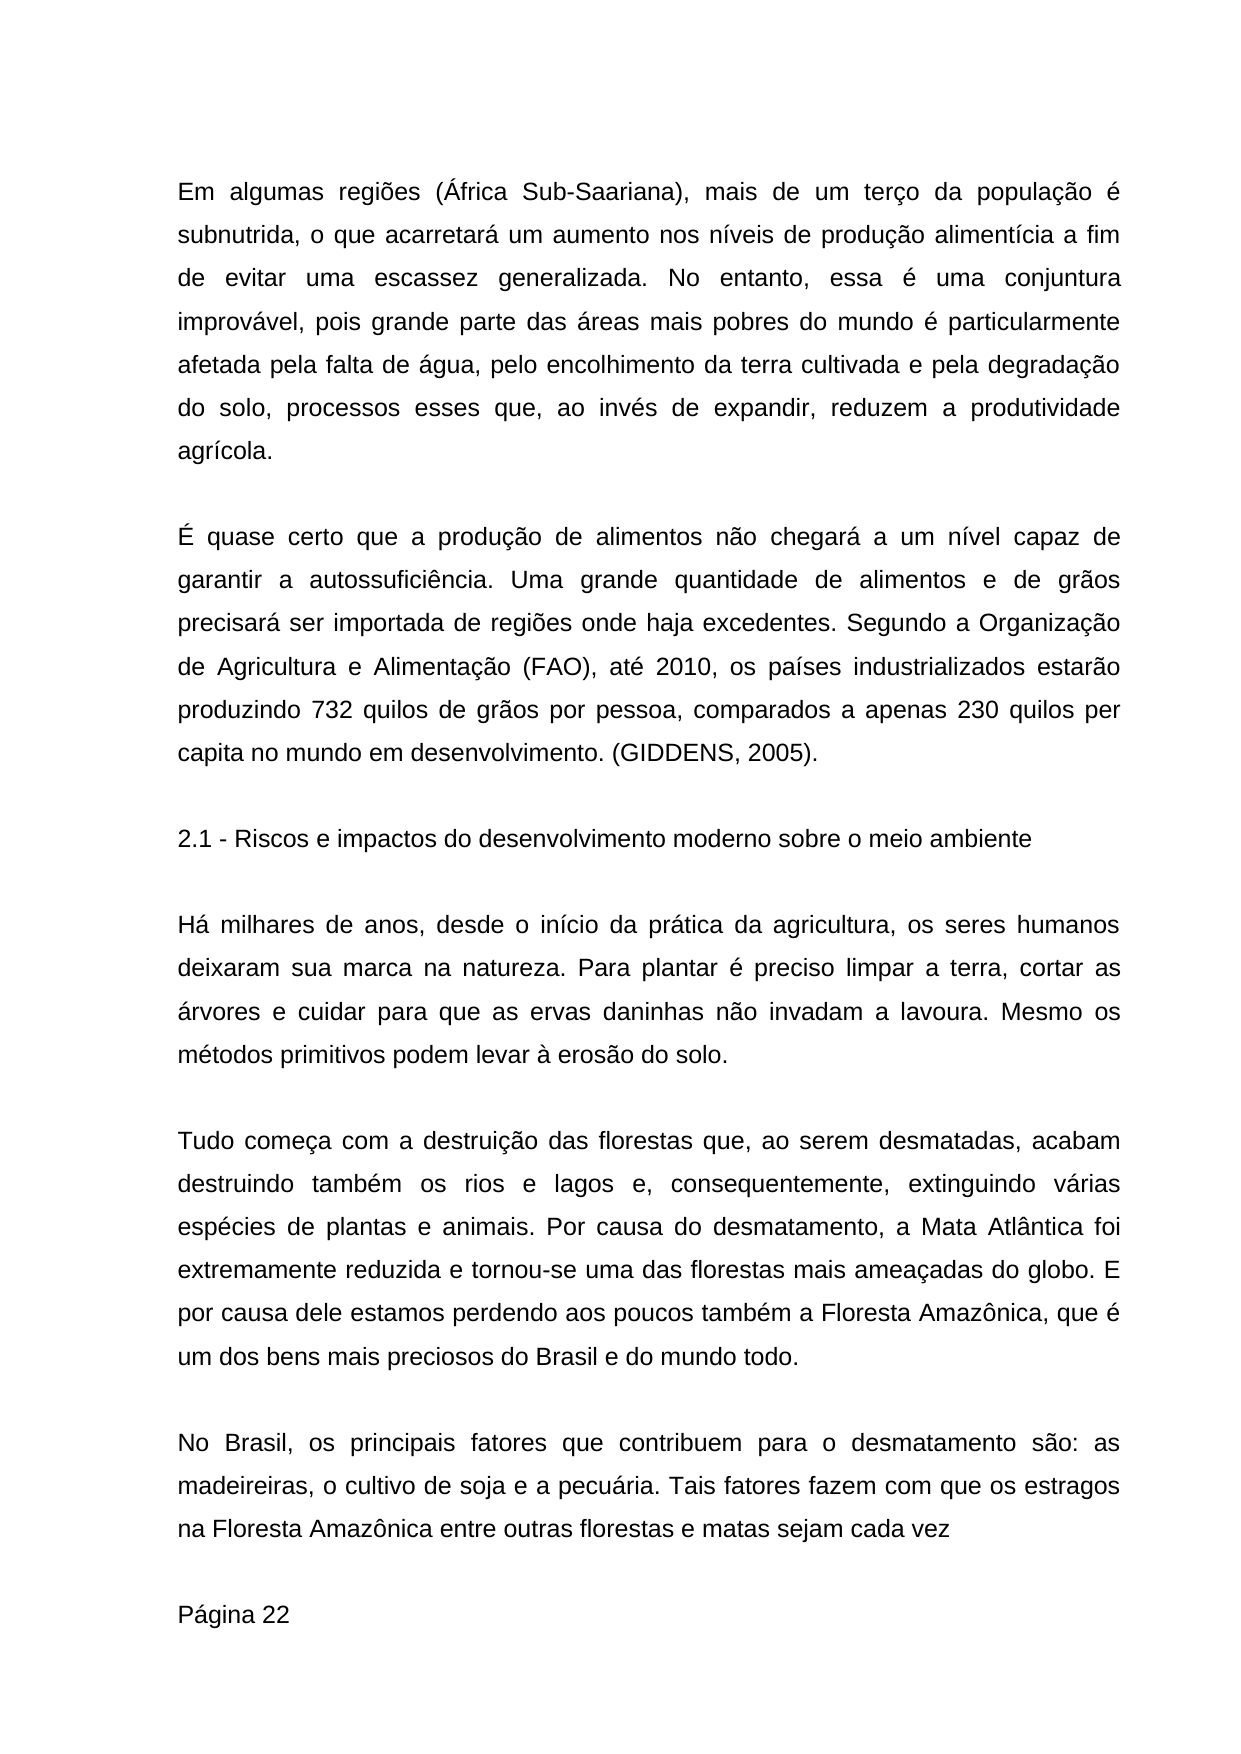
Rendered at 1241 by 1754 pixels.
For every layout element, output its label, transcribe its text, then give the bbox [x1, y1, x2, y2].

text Há milhares de anos, desde o início da prática da agricultura, os seres humanos deixaram sua marca na natureza. Para plantar é preciso limpar a terra, cortar as árvores e cuidar para que as ervas daninhas não invadam a lavoura. Mesmo os métodos primitivos podem levar à erosão do solo. [177, 910, 1122, 1068]
text Em algumas regiões (África Sub-Saariana), mais de um terço da população é subnutrida, o que acarretará um aumento nos níveis de produção alimentícia a fim de evitar uma escassez generalizada. No entanto, essa é uma conjuntura improvável, pois grande parte das áreas mais pobres do mundo é particularmente afetada pela falta de água, pelo encolhimento da terra cultivada e pela degradação do solo, processos esses que, ao invés de expandir, reduzem a produtividade agrícola. [177, 177, 1122, 465]
text Tudo começa com a destruição das florestas que, ao serem desmatadas, acabam destruindo também os rios e lagos e, consequentemente, extinguindo várias espécies de plantas e animais. Por causa do desmatamento, a Mata Atlântica foi extremamente reduzida e tornou-se uma das florestas mais ameaçadas do globo. E por causa dele estamos perdendo aos poucos também a Floresta Amazônica, que é um dos bens mais preciosos do Brasil e do mundo todo. [177, 1126, 1122, 1370]
text Página 22 [177, 1600, 1122, 1629]
text No Brasil, os principais fatores que contribuem para o desmatamento são: as madeireiras, o cultivo de soja e a pecuária. Tais fatores fazem com que os estragos na Floresta Amazônica entre outras florestas e matas sejam cada vez [177, 1428, 1122, 1543]
text 2.1 - Riscos e impactos do desenvolvimento moderno sobre o meio ambiente [177, 824, 1122, 853]
text É quase certo que a produção de alimentos não chegará a um nível capaz de garantir a autossuficiência. Uma grande quantidade de alimentos e de grãos precisará ser importada de regiões onde haja excedentes. Segundo a Organização de Agricultura e Alimentação (FAO), até 2010, os países industrializados estarão produzindo 732 quilos de grãos por pessoa, comparados a apenas 230 quilos per capita no mundo em desenvolvimento. (GIDDENS, 2005). [177, 522, 1122, 767]
